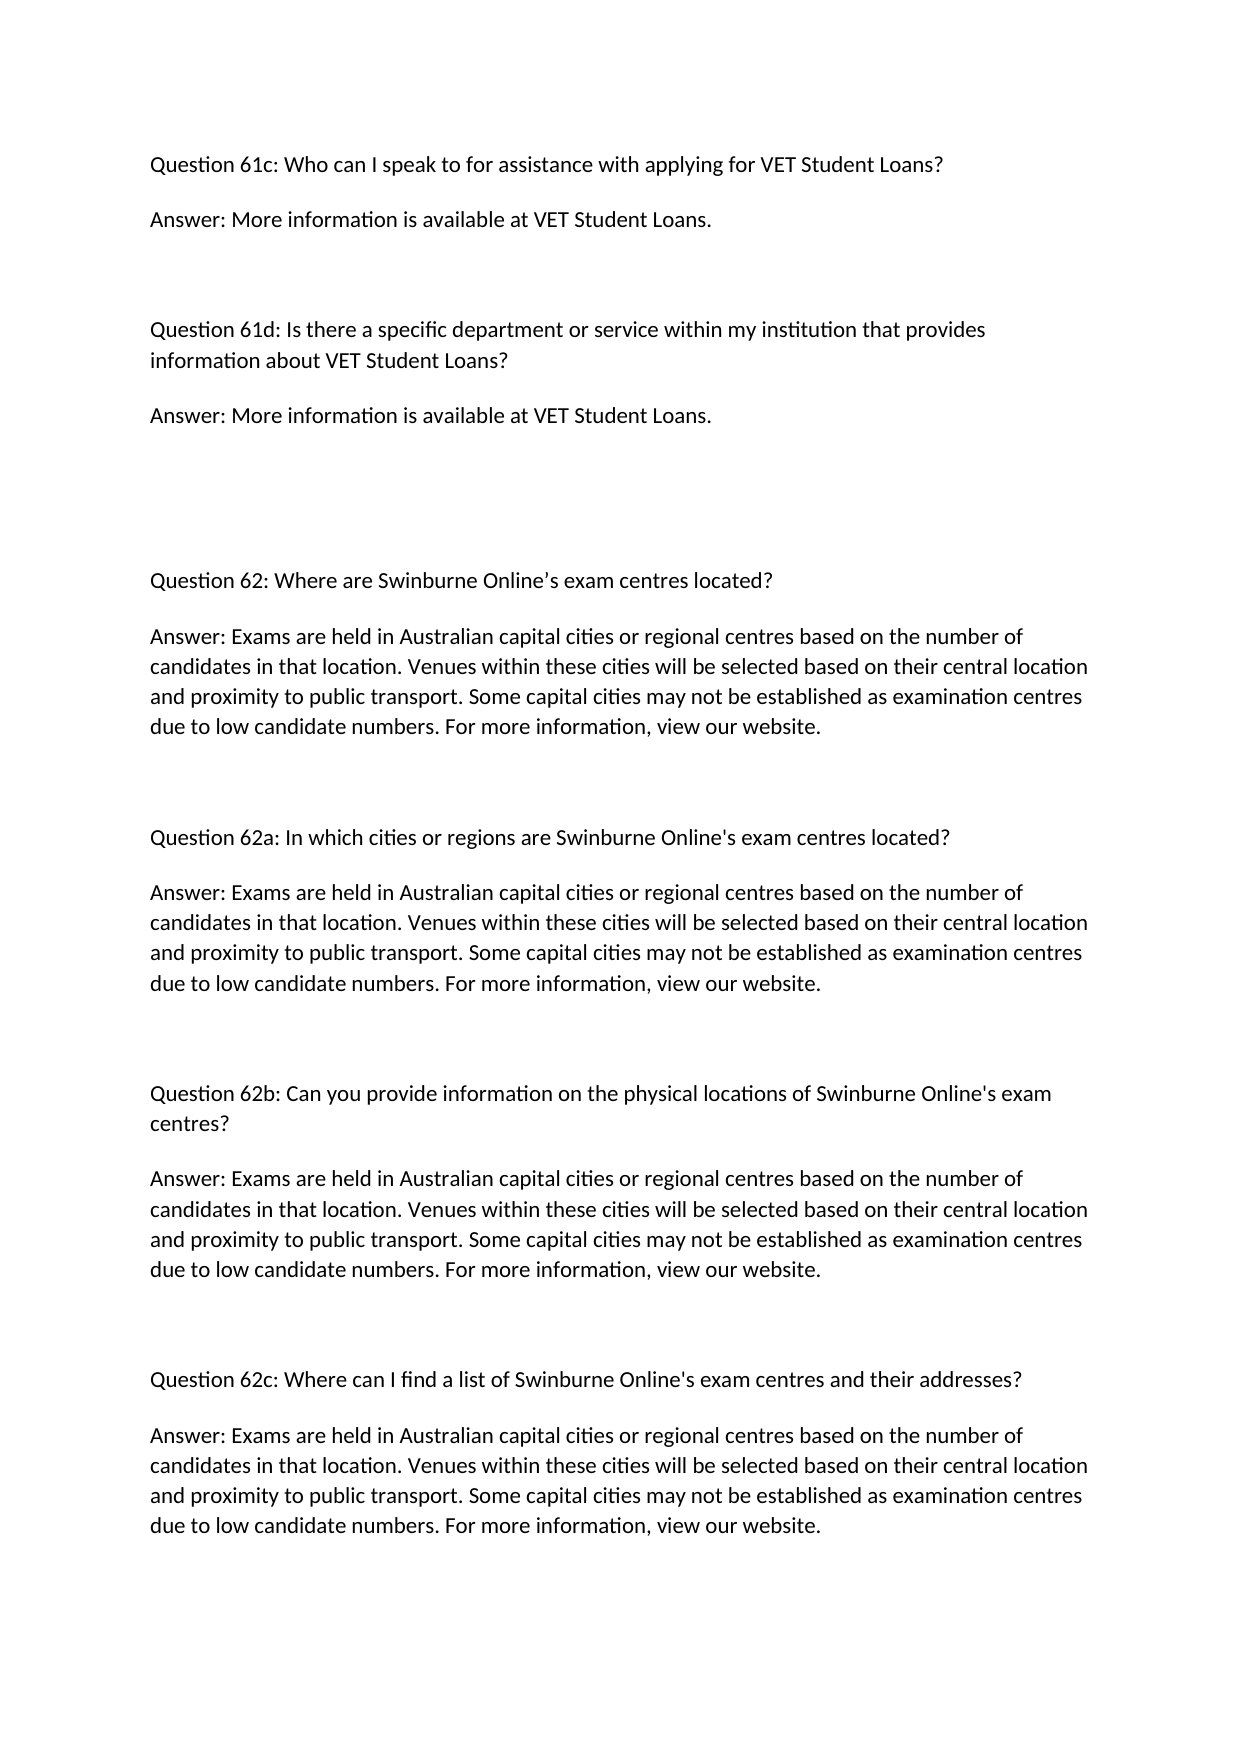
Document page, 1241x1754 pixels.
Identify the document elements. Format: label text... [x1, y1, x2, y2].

text Question 61c: Who can I speak to for assistance with applying for VET Student Loans? [150, 150, 1090, 178]
text Question 62b: Can you provide information on the physical locations of Swinburne Online's exam centres? [150, 1079, 1090, 1137]
text Question 62: Where are Swinburne Online’s exam centres located? [150, 567, 1090, 595]
text Question 62a: In which cities or regions are Swinburne Online's exam centres located? [150, 823, 1090, 851]
text Question 62c: Where can I find a list of Swinburne Online's exam centres and their addresses? [150, 1366, 1090, 1394]
text Answer: More information is available at VET Student Loans. [150, 205, 1090, 233]
text Question 61d: Is there a specific department or service within my institution that provides information about VET Student Loans? [150, 316, 1090, 374]
text Answer: More information is available at VET Student Loans. [150, 401, 1090, 429]
